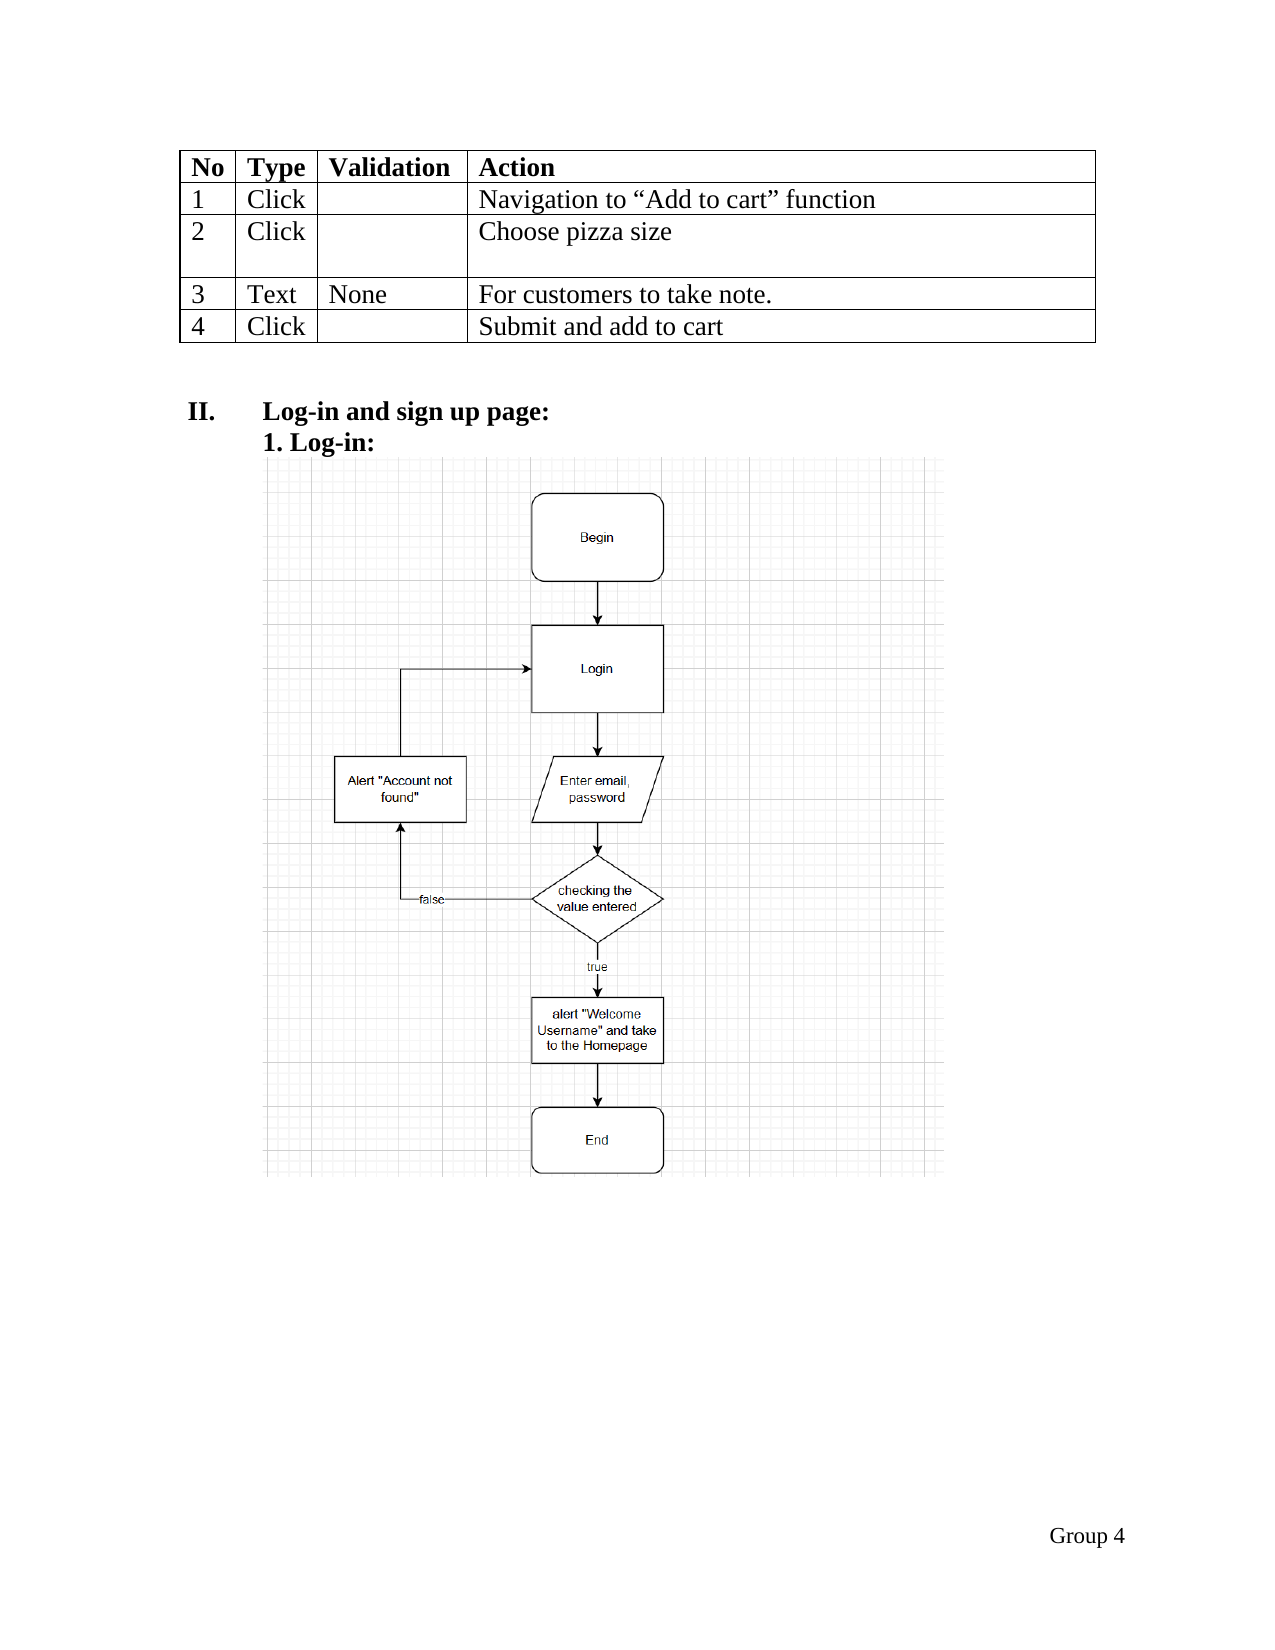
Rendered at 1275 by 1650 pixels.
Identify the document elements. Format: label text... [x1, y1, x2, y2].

table_cell None [318, 278, 467, 309]
table_cell Click [236, 183, 317, 214]
table_cell For customers to take note. [468, 278, 1095, 309]
table_cell [318, 215, 467, 277]
table_cell Text [236, 278, 317, 309]
table_cell [318, 183, 467, 214]
picture [262, 457, 944, 1177]
table_cell Choose pizza size [468, 215, 1095, 277]
table_header Validation [318, 151, 467, 182]
table_header No [181, 151, 235, 182]
table_cell Click [236, 215, 317, 277]
table_cell [318, 310, 467, 342]
table_cell Submit and add to cart [468, 310, 1095, 342]
list 1. Log-in: [262, 426, 1125, 458]
table_cell Click [236, 310, 317, 342]
table_cell 2 [181, 215, 235, 277]
table_cell 3 [181, 278, 235, 309]
table_cell 1 [181, 183, 235, 214]
table_cell 4 [181, 310, 235, 342]
table_header Type [236, 151, 317, 182]
table_header Action [468, 151, 1095, 182]
list Log-in and sign up page: [187, 395, 1125, 426]
table_cell Navigation to “Add to cart” function [468, 183, 1095, 214]
